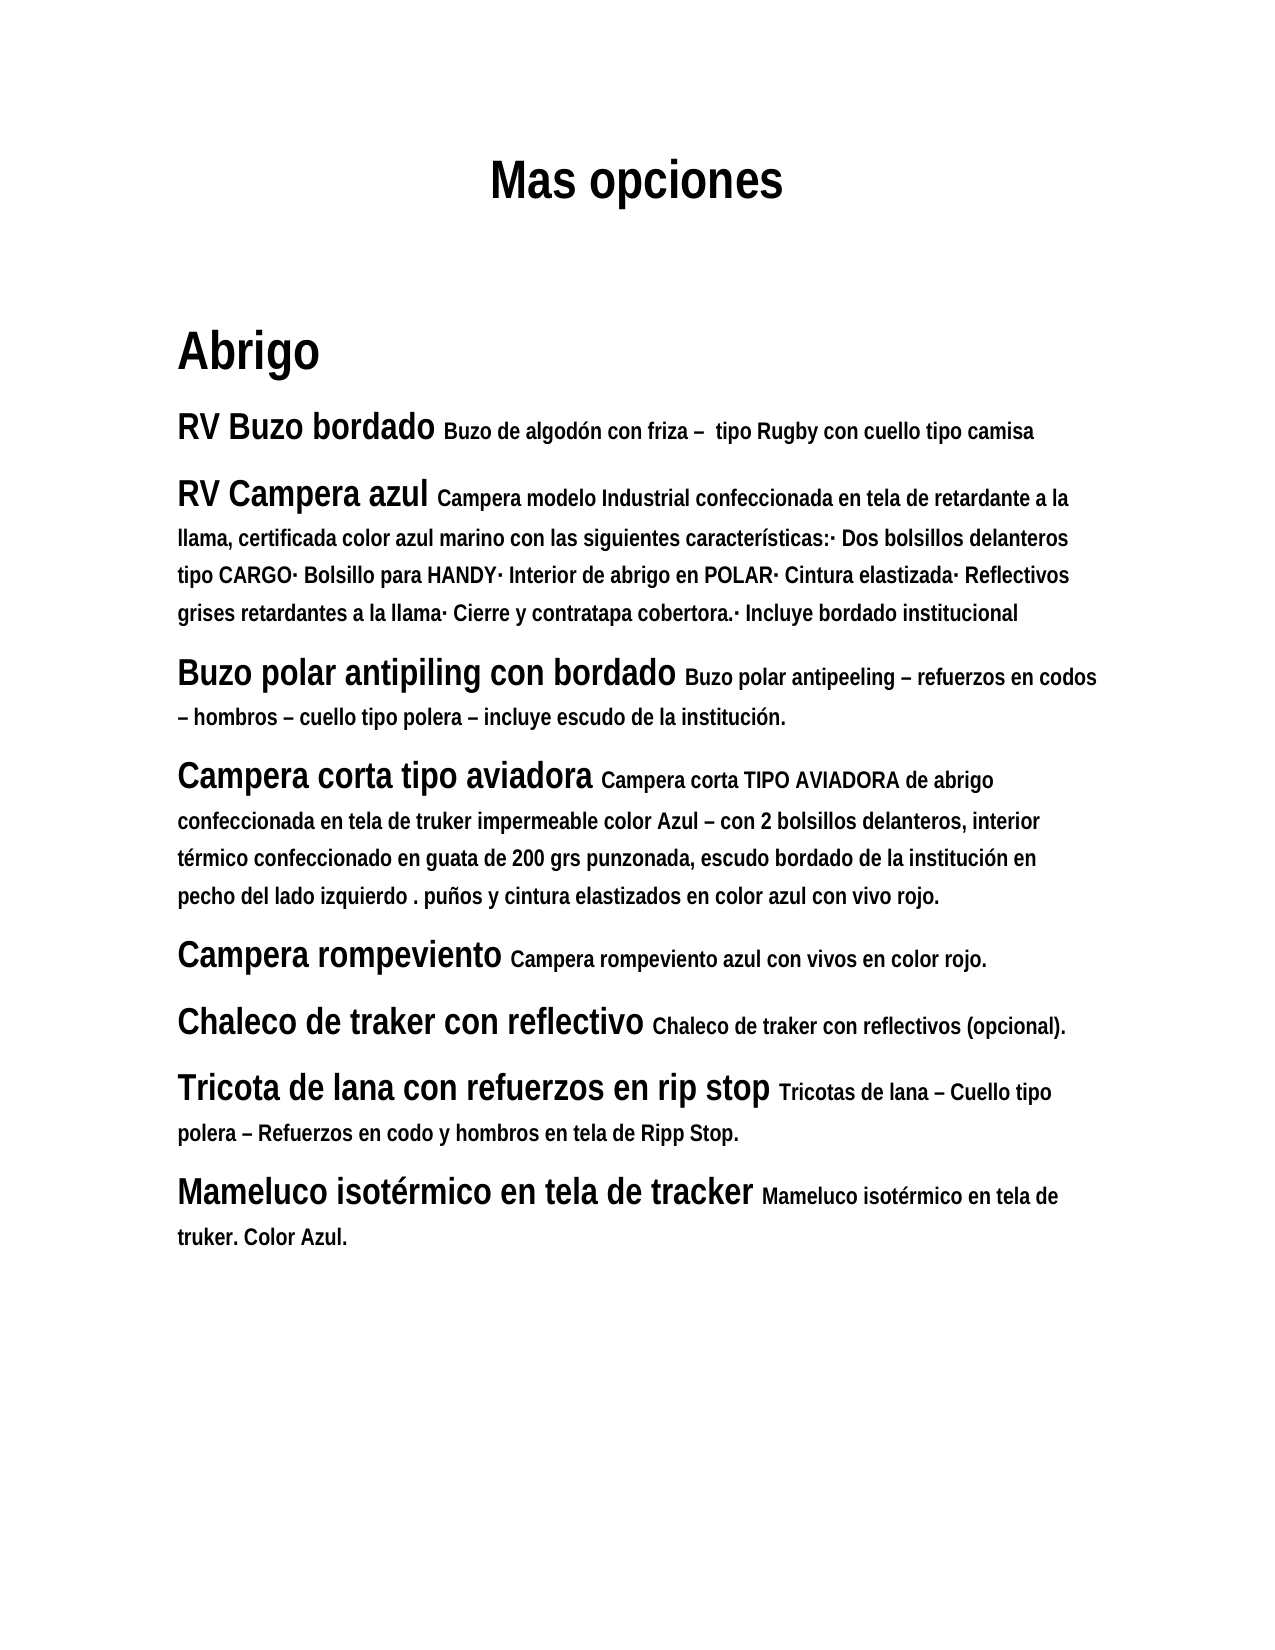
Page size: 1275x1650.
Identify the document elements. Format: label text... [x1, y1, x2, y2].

subtitle Buzo polar antipiling con bordado Buzo polar antipeeling – refuerzos en codos – hombros – cuello tipo polera – incluye escudo de la institución. [177, 650, 1098, 730]
subtitle Chaleco de traker con reflectivo Chaleco de traker con reflectivos (opcional). [177, 999, 1098, 1042]
text Mas opciones [177, 148, 1098, 210]
subtitle Campera rompeviento Campera rompeviento azul con vivos en color rojo. [177, 933, 1098, 976]
subtitle Mameluco isotérmico en tela de tracker Mameluco isotérmico en tela de truker. Color Azul. [177, 1170, 1098, 1250]
text RV Campera azul Campera modelo Industrial confeccionada en tela de retardante a la llama, certificada color azul marino con las siguientes características:· Dos bolsillos delanteros tipo CARGO· Bolsillo para HANDY· Interior de abrigo en POLAR· Cintura elastizada· Reflectivos grises retardantes a la llama· Cierre y contratapa cobertora.· Incluye bordado institucional [177, 471, 1098, 626]
text RV Buzo bordado Buzo de algodón con friza – tipo Rugby con cuello tipo camisa [177, 404, 1098, 447]
subtitle Tricota de lana con refuerzos en rip stop Tricotas de lana – Cuello tipo polera – Refuerzos en codo y hombros en tela de Ripp Stop. [177, 1066, 1098, 1146]
subtitle Campera corta tipo aviadora Campera corta TIPO AVIADORA de abrigo confeccionada en tela de truker impermeable color Azul – con 2 bolsillos delanteros, interior térmico confeccionado en guata de 200 grs punzonada, escudo bordado de la institución en pecho del lado izquierdo . puños y cintura elastizados en color azul con vivo rojo. [177, 754, 1098, 909]
text Abrigo [177, 319, 1098, 381]
